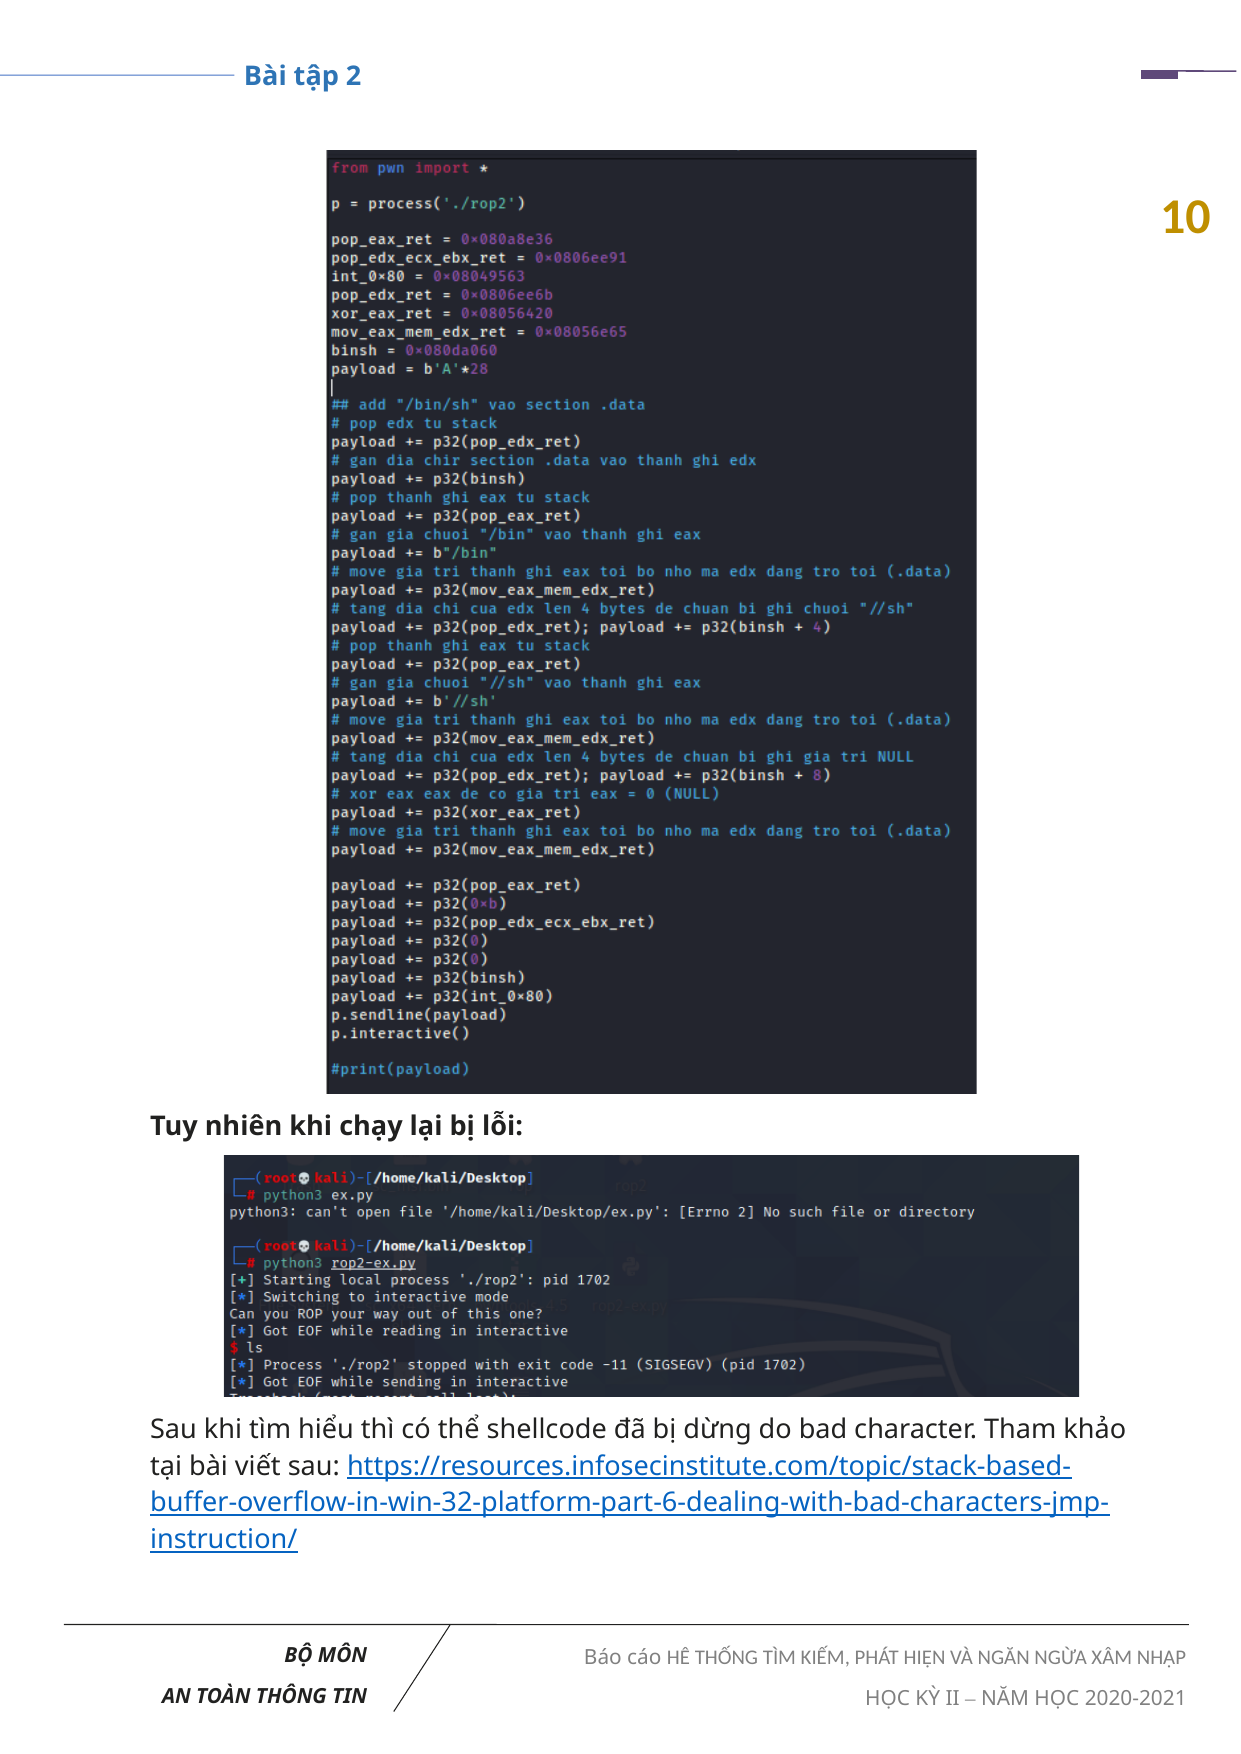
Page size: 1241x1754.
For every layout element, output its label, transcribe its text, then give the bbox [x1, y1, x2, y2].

picture [223, 1155, 1080, 1397]
text Tuy nhiên khi chạy lại bị lỗi: [150, 1106, 1153, 1143]
text Sau khi tìm hiểu thì có thể shellcode đã bị dừng do bad character. Tham khảo tại bài viết sau: https://resources.infosecinstitute.com/topic/stack-based-buffer-overflow-in-win-32-platform-part-6-dealing-with-bad-characters-jmp-instruction/ [150, 1409, 1153, 1557]
picture [326, 150, 977, 1094]
